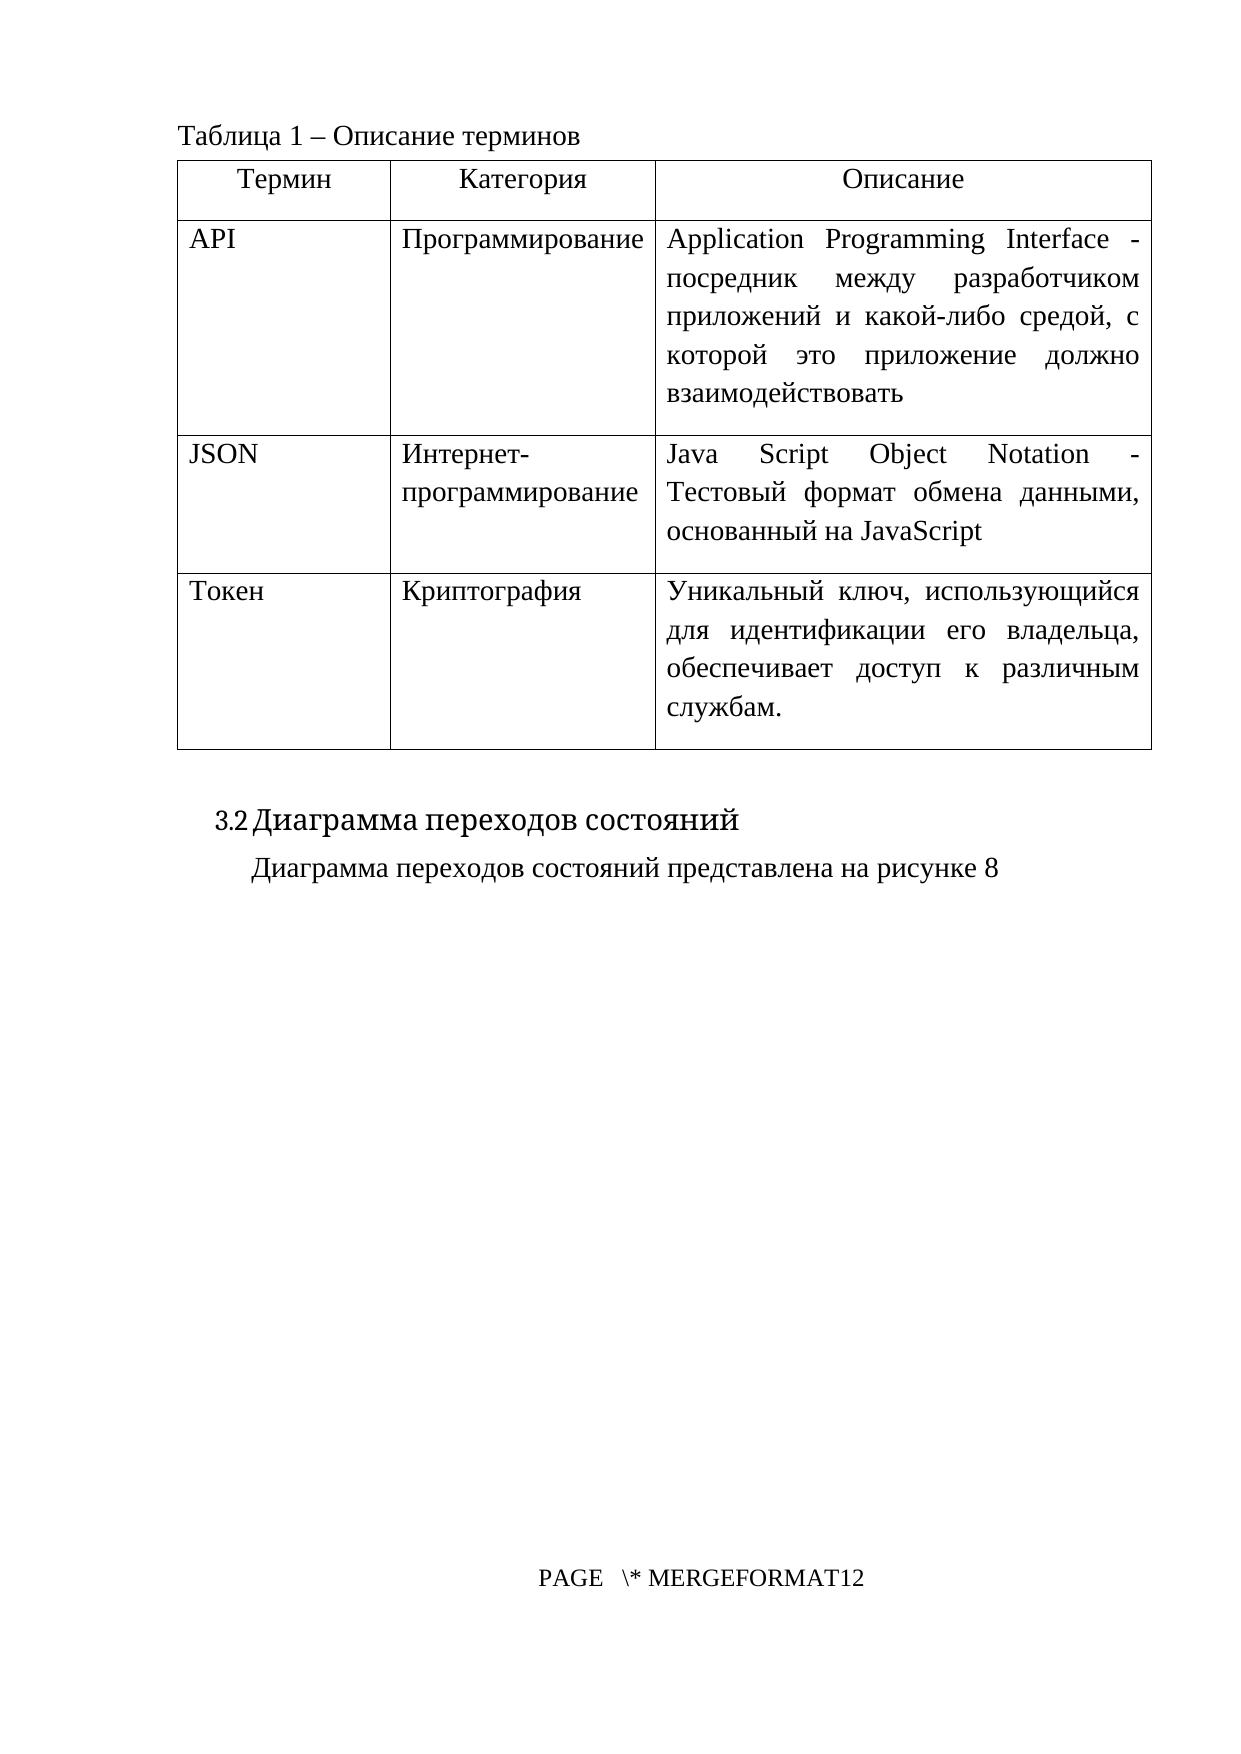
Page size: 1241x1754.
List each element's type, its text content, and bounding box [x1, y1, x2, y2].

table_cell Java Script Object Notation - Тестовый формат обмена данными, основанный на JavaScript [656, 436, 1151, 572]
table_cell Application Programming Interface - посредник между разработчиком приложений и какой-либо средой, с которой это приложение должно взаимодействовать [656, 221, 1151, 435]
text Таблица 1 – Описание терминов [177, 118, 1152, 152]
table_cell Криптография [391, 574, 655, 748]
subtitle Диаграмма переходов состояний [215, 804, 1152, 837]
text Диаграмма переходов состояний представлена на рисунке 8 [177, 850, 1152, 883]
table_header Термин [178, 161, 390, 220]
table_cell Токен [178, 574, 390, 748]
table_cell JSON [178, 436, 390, 572]
table_cell API [178, 221, 390, 435]
table_cell Уникальный ключ, использующийся для идентификации его владельца, обеспечивает доступ к различным службам. [656, 574, 1151, 748]
table_header Описание [656, 161, 1151, 220]
table_header Категория [391, 161, 655, 220]
table_cell Программирование [391, 221, 655, 435]
table_cell Интернет-программирование [391, 436, 655, 572]
